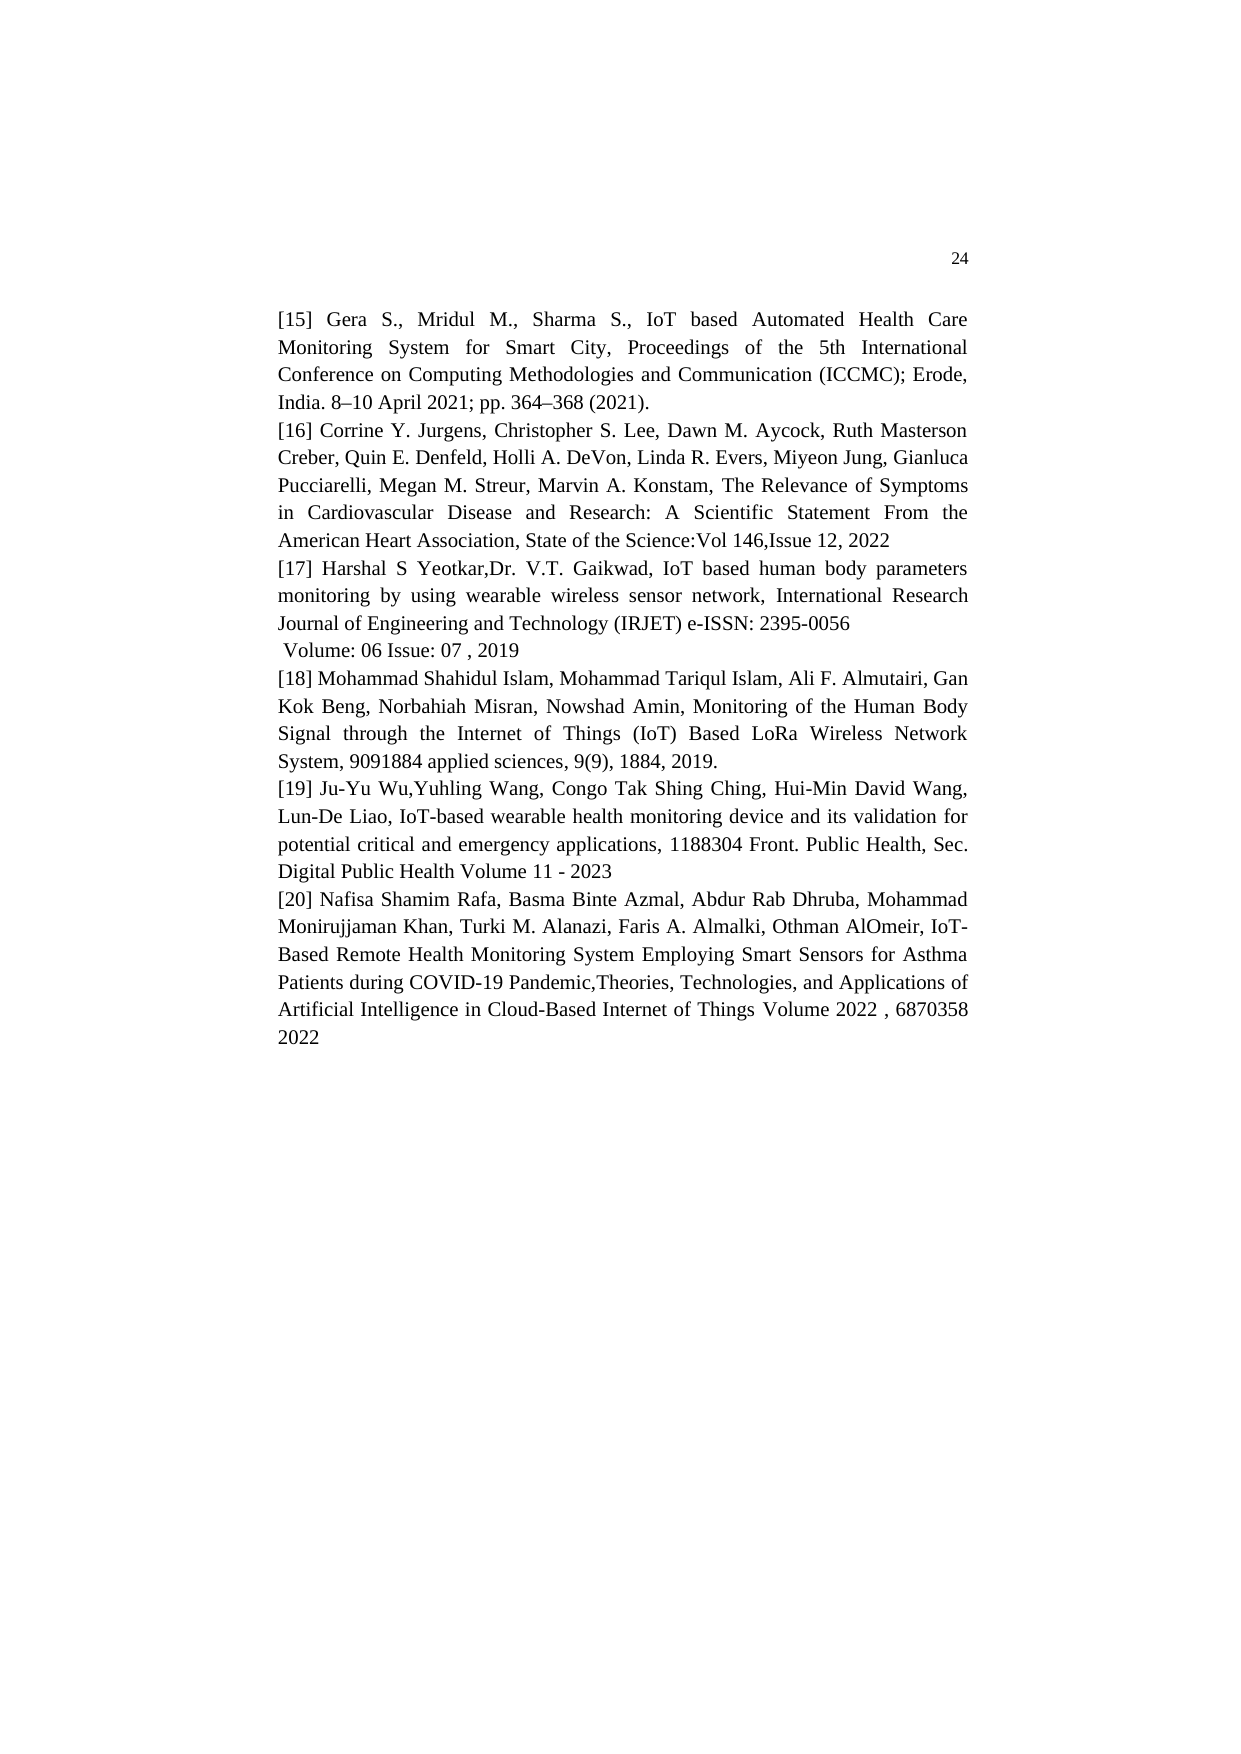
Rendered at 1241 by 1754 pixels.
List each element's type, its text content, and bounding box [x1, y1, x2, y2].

text [15] Gera S., Mridul M., Sharma S., IoT based Automated Health Care Monitoring System for Smart City, Proceedings of the 5th International Conference on Computing Methodologies and Communication (ICCMC); Erode, India. 8–10 April 2021; pp. 364–368 (2021). [278, 307, 968, 414]
text Volume: 06 Issue: 07 , 2019 [278, 638, 968, 662]
text [20] Nafisa Shamim Rafa, Basma Binte Azmal, Abdur Rab Dhruba, Mohammad Monirujjaman Khan, Turki M. Alanazi, Faris A. Almalki, Othman AlOmeir, IoT-Based Remote Health Monitoring System Employing Smart Sensors for Asthma Patients during COVID-19 Pandemic,Theories, Technologies, and Applications of Artificial Intelligence in Cloud-Based Internet of Things Volume 2022 , 6870358 2022 [278, 887, 968, 1049]
text [17] Harshal S Yeotkar,Dr. V.T. Gaikwad, IoT based human body parameters monitoring by using wearable wireless sensor network, International Research Journal of Engineering and Technology (IRJET) e-ISSN: 2395-0056 [278, 556, 968, 635]
text [18] Mohammad Shahidul Islam, Mohammad Tariqul Islam, Ali F. Almutairi, Gan Kok Beng, Norbahiah Misran, Nowshad Amin, Monitoring of the Human Body Signal through the Internet of Things (IoT) Based LoRa Wireless Network System, 9091884 applied sciences, 9(9), 1884, 2019. [278, 666, 968, 773]
text [19] Ju-Yu Wu,Yuhling Wang, Congo Tak Shing Ching, Hui-Min David Wang, Lun-De Liao, IoT-based wearable health monitoring device and its validation for potential critical and emergency applications, 1188304 Front. Public Health, Sec. Digital Public Health Volume 11 - 2023 [278, 776, 968, 883]
text [16] Corrine Y. Jurgens, Christopher S. Lee, Dawn M. Aycock, Ruth Masterson Creber, Quin E. Denfeld, Holli A. DeVon, Linda R. Evers, Miyeon Jung, Gianluca Pucciarelli, Megan M. Streur, Marvin A. Konstam, The Relevance of Symptoms in Cardiovascular Disease and Research: A Scientific Statement From the American Heart Association, State of the Science:Vol 146,Issue 12, 2022 [278, 417, 968, 552]
